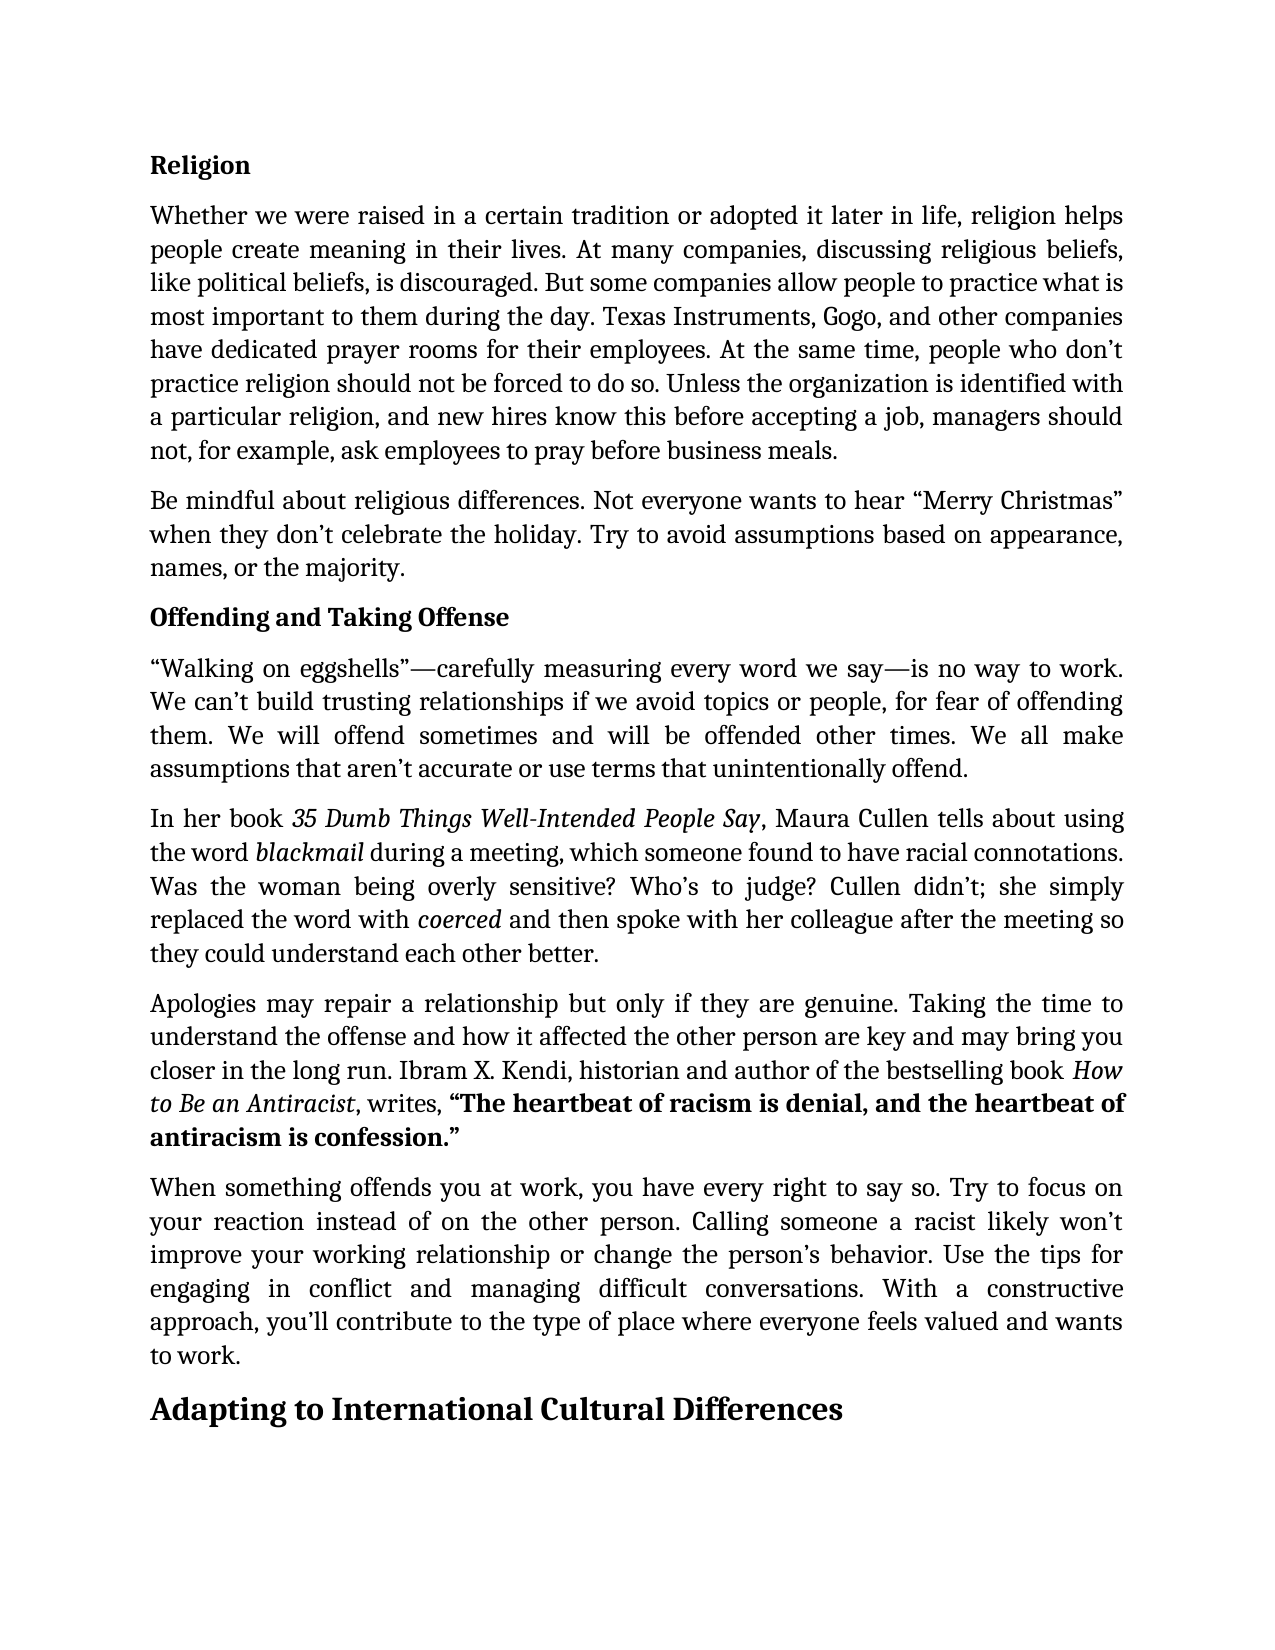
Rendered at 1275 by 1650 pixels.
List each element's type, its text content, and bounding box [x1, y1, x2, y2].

text Religion [150, 150, 1125, 181]
text “Walking on eggshells”—carefully measuring every word we say—is no way to work. We can’t build trusting relationships if we avoid topics or people, for fear of offending them. We will offend sometimes and will be offended other times. We all make assumptions that aren’t accurate or use terms that unintentionally offend. [150, 653, 1125, 784]
text When something offends you at work, you have every right to say so. Try to focus on your reaction instead of on the other person. Calling someone a racist likely won’t improve your working relationship or change the person’s behavior. Use the tips for engaging in conflict and managing difficult conversations. With a constructive approach, you’ll contribute to the type of place where everyone feels valued and wants to work. [150, 1172, 1125, 1371]
text Offending and Taking Offense [150, 602, 1125, 634]
text In her book 35 Dumb Things Well-Intended People Say, Maura Cullen tells about using the word blackmail during a meeting, which someone found to have racial connotations. Was the woman being overly sensitive? Who’s to judge? Cullen didn’t; she simply replaced the word with coerced and then spoke with her colleague after the meeting so they could understand each other better. [150, 803, 1125, 969]
text Apologies may repair a relationship but only if they are genuine. Taking the time to understand the offense and how it affected the other person are key and may bring you closer in the long run. Ibram X. Kendi, historian and author of the bestselling book How to Be an Antiracist, writes, “The heartbeat of racism is denial, and the heartbeat of antiracism is confession.” [150, 988, 1125, 1153]
text Whether we were raised in a certain tradition or adopted it later in life, religion helps people create meaning in their lives. At many companies, discussing religious beliefs, like political beliefs, is discouraged. But some companies allow people to practice what is most important to them during the day. Texas Instruments, Gogo, and other companies have dedicated prayer rooms for their employees. At the same time, people who don’t practice religion should not be forced to do so. Unless the organization is identified with a particular religion, and new hires know this before accepting a job, managers should not, for example, ask employees to pray before business meals. [150, 200, 1125, 466]
subtitle Adapting to International Cultural Differences [150, 1390, 1125, 1428]
text Be mindful about religious differences. Not everyone wants to hear “Merry Christmas” when they don’t celebrate the holiday. Try to avoid assumptions based on appearance, names, or the majority. [150, 485, 1125, 583]
